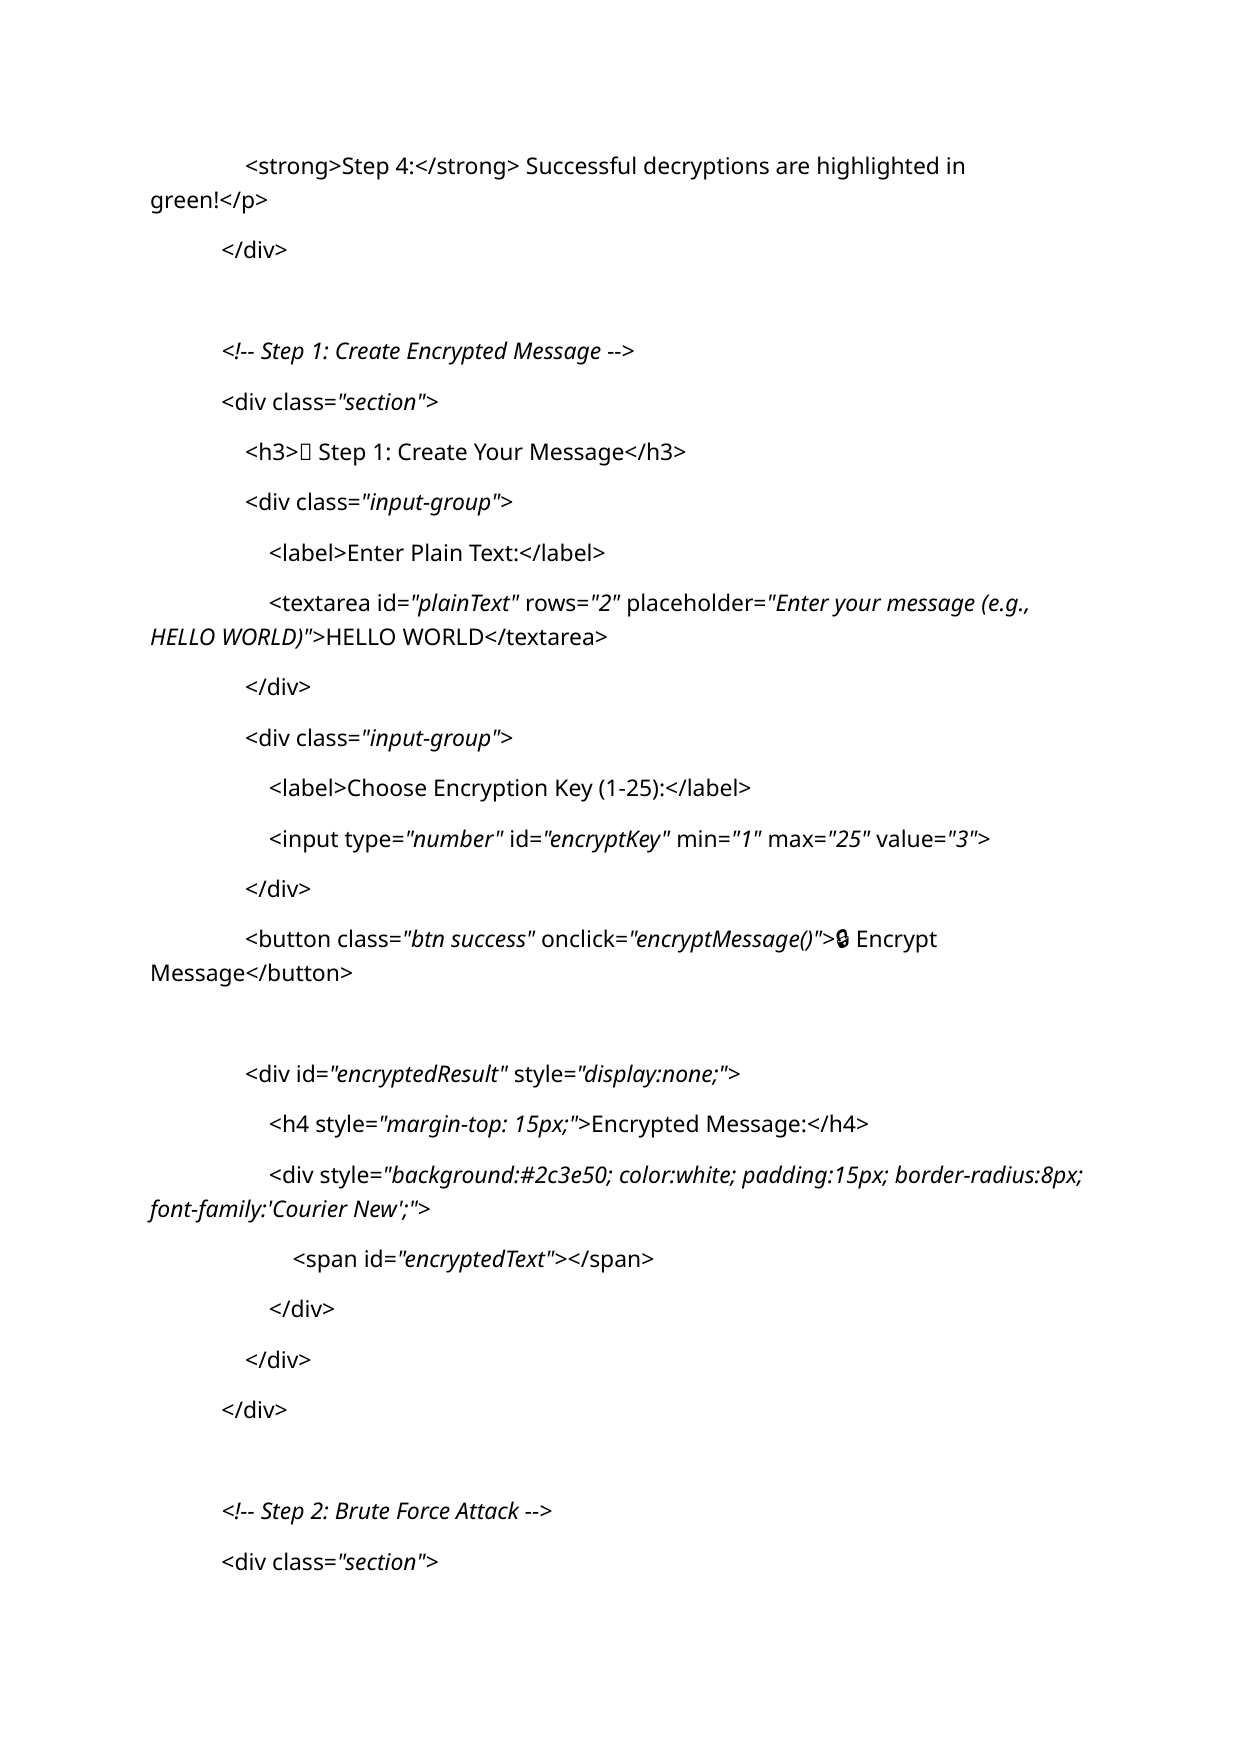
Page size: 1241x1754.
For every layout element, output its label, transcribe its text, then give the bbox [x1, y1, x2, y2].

text </div> [150, 1344, 1090, 1375]
text <input type="number" id="encryptKey" min="1" max="25" value="3"> [150, 822, 1090, 854]
text </div> [150, 234, 1090, 265]
text <label>Enter Plain Text:</label> [150, 537, 1090, 568]
text <div class="section"> [150, 1545, 1090, 1577]
text </div> [150, 671, 1090, 702]
text <div class="input-group"> [150, 722, 1090, 753]
text <div id="encryptedResult" style="display:none;"> [150, 1058, 1090, 1089]
text </div> [150, 1394, 1090, 1425]
text </div> [150, 1293, 1090, 1324]
text <button class="btn success" onclick="encryptMessage()">🔒 Encrypt Message</button> [150, 923, 1090, 988]
text <strong>Step 4:</strong> Successful decryptions are highlighted in green!</p> [150, 150, 1090, 215]
text <span id="encryptedText"></span> [150, 1243, 1090, 1274]
text <div class="section"> [150, 385, 1090, 417]
text <label>Choose Encryption Key (1-25):</label> [150, 772, 1090, 803]
text <textarea id="plainText" rows="2" placeholder="Enter your message (e.g., HELLO WORLD)">HELLO WORLD</textarea> [150, 587, 1090, 652]
text <!-- Step 2: Brute Force Attack --> [150, 1495, 1090, 1526]
text <div style="background:#2c3e50; color:white; padding:15px; border-radius:8px; font-family:'Courier New';"> [150, 1159, 1090, 1224]
text <h3>📝 Step 1: Create Your Message</h3> [150, 436, 1090, 467]
text <div class="input-group"> [150, 486, 1090, 517]
text <!-- Step 1: Create Encrypted Message --> [150, 335, 1090, 366]
text <h4 style="margin-top: 15px;">Encrypted Message:</h4> [150, 1108, 1090, 1139]
text </div> [150, 873, 1090, 904]
